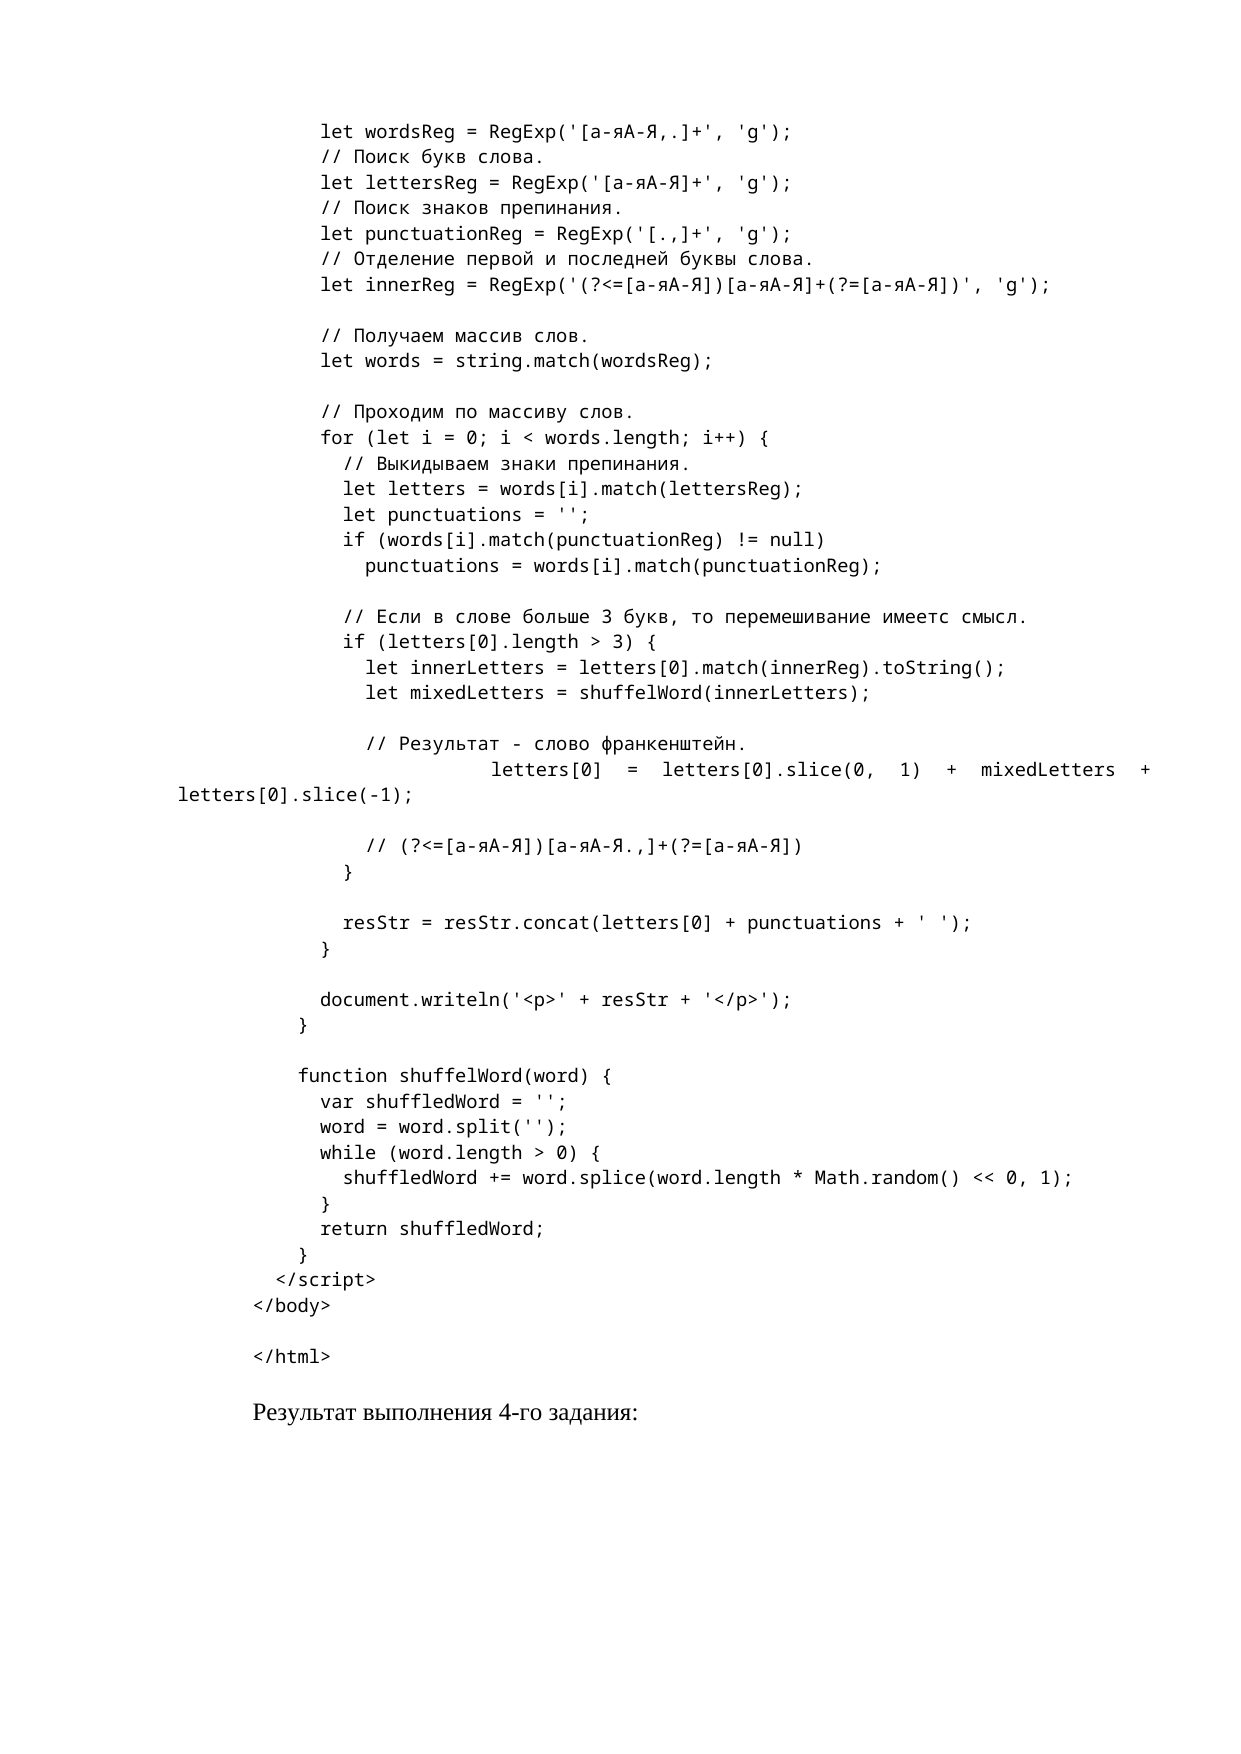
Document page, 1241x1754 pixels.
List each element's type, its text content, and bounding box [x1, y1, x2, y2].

text resStr = resStr.concat(letters[0] + punctuations + ' '); [177, 909, 1152, 935]
text while (word.length > 0) { [177, 1139, 1152, 1164]
text let punctuationReg = RegExp('[.,]+', 'g'); [177, 220, 1152, 246]
text function shuffelWord(word) { [177, 1062, 1152, 1088]
text let innerLetters = letters[0].match(innerReg).toString(); [177, 654, 1152, 679]
text // Если в слове больше 3 букв, то перемешивание имеетс смысл. [177, 603, 1152, 628]
text </script> [177, 1267, 1152, 1292]
text </body> [177, 1292, 1152, 1318]
text // Поиск букв слова. [177, 144, 1152, 169]
text // Результат - слово франкенштейн. [177, 731, 1152, 756]
text let punctuations = ''; [177, 501, 1152, 526]
text let wordsReg = RegExp('[а-яА-Я,.]+', 'g'); [177, 118, 1152, 144]
text // Получаем массив слов. [177, 322, 1152, 348]
text } [177, 935, 1152, 960]
text letters[0] = letters[0].slice(0, 1) + mixedLetters + letters[0].slice(-1); [177, 756, 1152, 807]
text if (words[i].match(punctuationReg) != null) [177, 526, 1152, 552]
text let words = string.match(wordsReg); [177, 348, 1152, 373]
text if (letters[0].length > 3) { [177, 628, 1152, 654]
text for (let i = 0; i < words.length; i++) { [177, 424, 1152, 450]
text } [177, 1241, 1152, 1267]
text // Поиск знаков препинания. [177, 195, 1152, 220]
text shuffledWord += word.splice(word.length * Math.random() << 0, 1); [177, 1164, 1152, 1190]
text var shuffledWord = ''; [177, 1088, 1152, 1113]
text // Отделение первой и последней буквы слова. [177, 246, 1152, 271]
text punctuations = words[i].match(punctuationReg); [177, 552, 1152, 577]
text // (?<=[а-яА-Я])[а-яА-Я.,]+(?=[а-яА-Я]) [177, 833, 1152, 858]
text let lettersReg = RegExp('[а-яА-Я]+', 'g'); [177, 169, 1152, 195]
text let innerReg = RegExp('(?<=[а-яА-Я])[а-яА-Я]+(?=[а-яА-Я])', 'g'); [177, 271, 1152, 297]
text return shuffledWord; [177, 1216, 1152, 1241]
text } [177, 1190, 1152, 1216]
text document.writeln('<p>' + resStr + '</p>'); [177, 986, 1152, 1011]
text // Проходим по массиву слов. [177, 399, 1152, 424]
text } [177, 1011, 1152, 1037]
text </html> [177, 1343, 1152, 1369]
text word = word.split(''); [177, 1113, 1152, 1139]
text let letters = words[i].match(lettersReg); [177, 475, 1152, 501]
text // Выкидываем знаки препинания. [177, 450, 1152, 475]
text Результат выполнения 4-го задания: [177, 1397, 1152, 1426]
text let mixedLetters = shuffelWord(innerLetters); [177, 679, 1152, 705]
text } [177, 858, 1152, 884]
